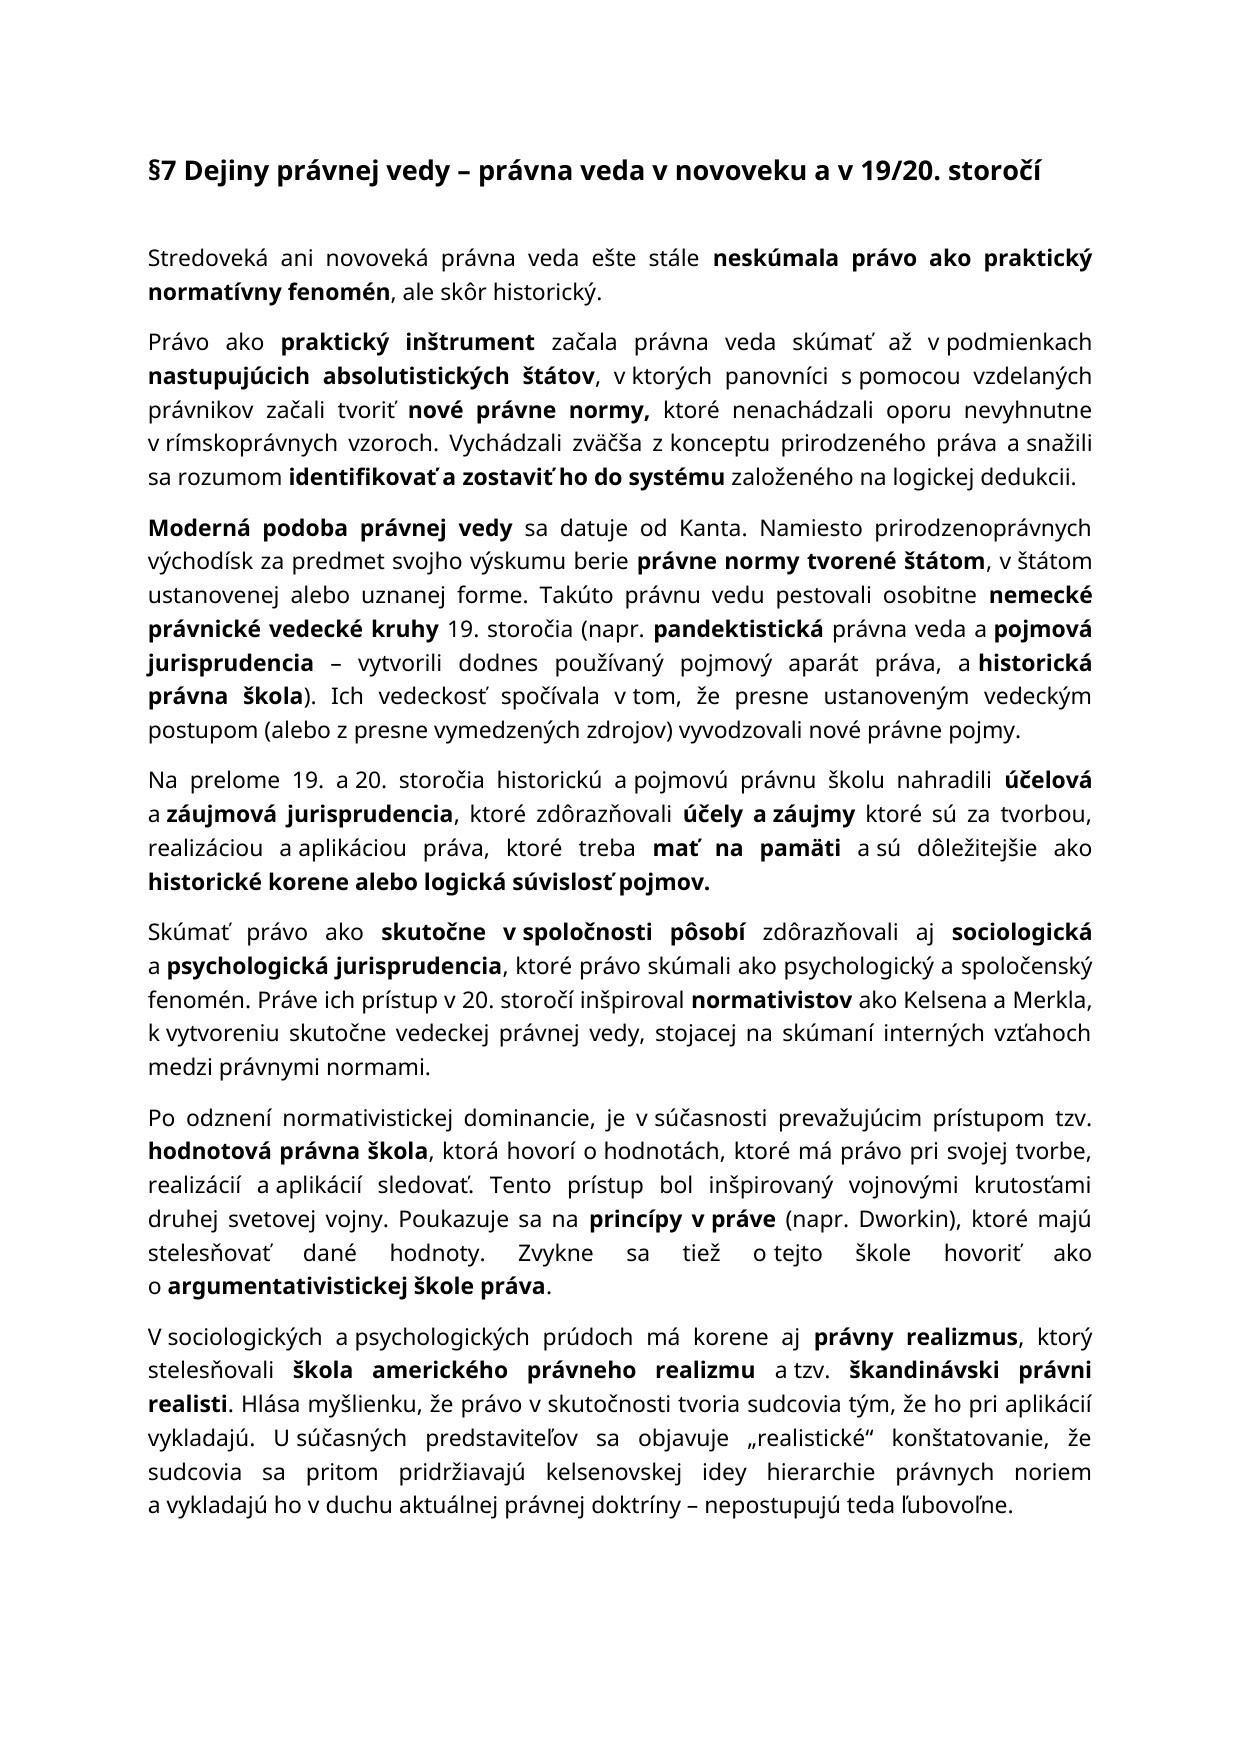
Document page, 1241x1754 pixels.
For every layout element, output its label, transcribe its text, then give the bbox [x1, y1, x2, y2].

text Právo ako praktický inštrument začala právna veda skúmať až v podmienkach nastupujúcich absolutistických štátov, v ktorých panovníci s pomocou vzdelaných právnikov začali tvoriť nové právne normy, ktoré nenachádzali oporu nevyhnutne v rímskoprávnych vzoroch. Vychádzali zväčša z konceptu prirodzeného práva a snažili sa rozumom identifikovať a zostaviť ho do systému založeného na logickej dedukcii. [148, 326, 1093, 492]
text §7 Dejiny právnej vedy – právna veda v novoveku a v 19/20. storočí [148, 152, 1093, 189]
text Skúmať právo ako skutočne v spoločnosti pôsobí zdôrazňovali aj sociologická a psychologická jurisprudencia, ktoré právo skúmali ako psychologický a spoločenský fenomén. Práve ich prístup v 20. storočí inšpiroval normativistov ako Kelsena a Merkla, k vytvoreniu skutočne vedeckej právnej vedy, stojacej na skúmaní interných vzťahoch medzi právnymi normami. [148, 916, 1093, 1082]
text Stredoveká ani novoveká právna veda ešte stále neskúmala právo ako praktický normatívny fenomén, ale skôr historický. [148, 242, 1093, 307]
text Po odznení normativistickej dominancie, je v súčasnosti prevažujúcim prístupom tzv. hodnotová právna škola, ktorá hovorí o hodnotách, ktoré má právo pri svojej tvorbe, realizácií a aplikácií sledovať. Tento prístup bol inšpirovaný vojnovými krutosťami druhej svetovej vojny. Poukazuje sa na princípy v práve (napr. Dworkin), ktoré majú stelesňovať dané hodnoty. Zvykne sa tiež o tejto škole hovoriť ako o argumentativistickej škole práva. [148, 1102, 1093, 1302]
text Na prelome 19. a 20. storočia historickú a pojmovú právnu školu nahradili účelová a záujmová jurisprudencia, ktoré zdôrazňovali účely a záujmy ktoré sú za tvorbou, realizáciou a aplikáciou práva, ktoré treba mať na pamäti a sú dôležitejšie ako historické korene alebo logická súvislosť pojmov. [148, 764, 1093, 897]
text Moderná podoba právnej vedy sa datuje od Kanta. Namiesto prirodzenoprávnych východísk za predmet svojho výskumu berie právne normy tvorené štátom, v štátom ustanovenej alebo uznanej forme. Takúto právnu vedu pestovali osobitne nemecké právnické vedecké kruhy 19. storočia (napr. pandektistická právna veda a pojmová jurisprudencia – vytvorili dodnes používaný pojmový aparát práva, a historická právna škola). Ich vedeckosť spočívala v tom, že presne ustanoveným vedeckým postupom (alebo z presne vymedzených zdrojov) vyvodzovali nové právne pojmy. [148, 512, 1093, 745]
text V sociologických a psychologických prúdoch má korene aj právny realizmus, ktorý stelesňovali škola amerického právneho realizmu a tzv. škandinávski právni realisti. Hlása myšlienku, že právo v skutočnosti tvoria sudcovia tým, že ho pri aplikácií vykladajú. U súčasných predstaviteľov sa objavuje „realistické“ konštatovanie, že sudcovia sa pritom pridržiavajú kelsenovskej idey hierarchie právnych noriem a vykladajú ho v duchu aktuálnej právnej doktríny – nepostupujú teda ľubovoľne. [148, 1321, 1093, 1521]
